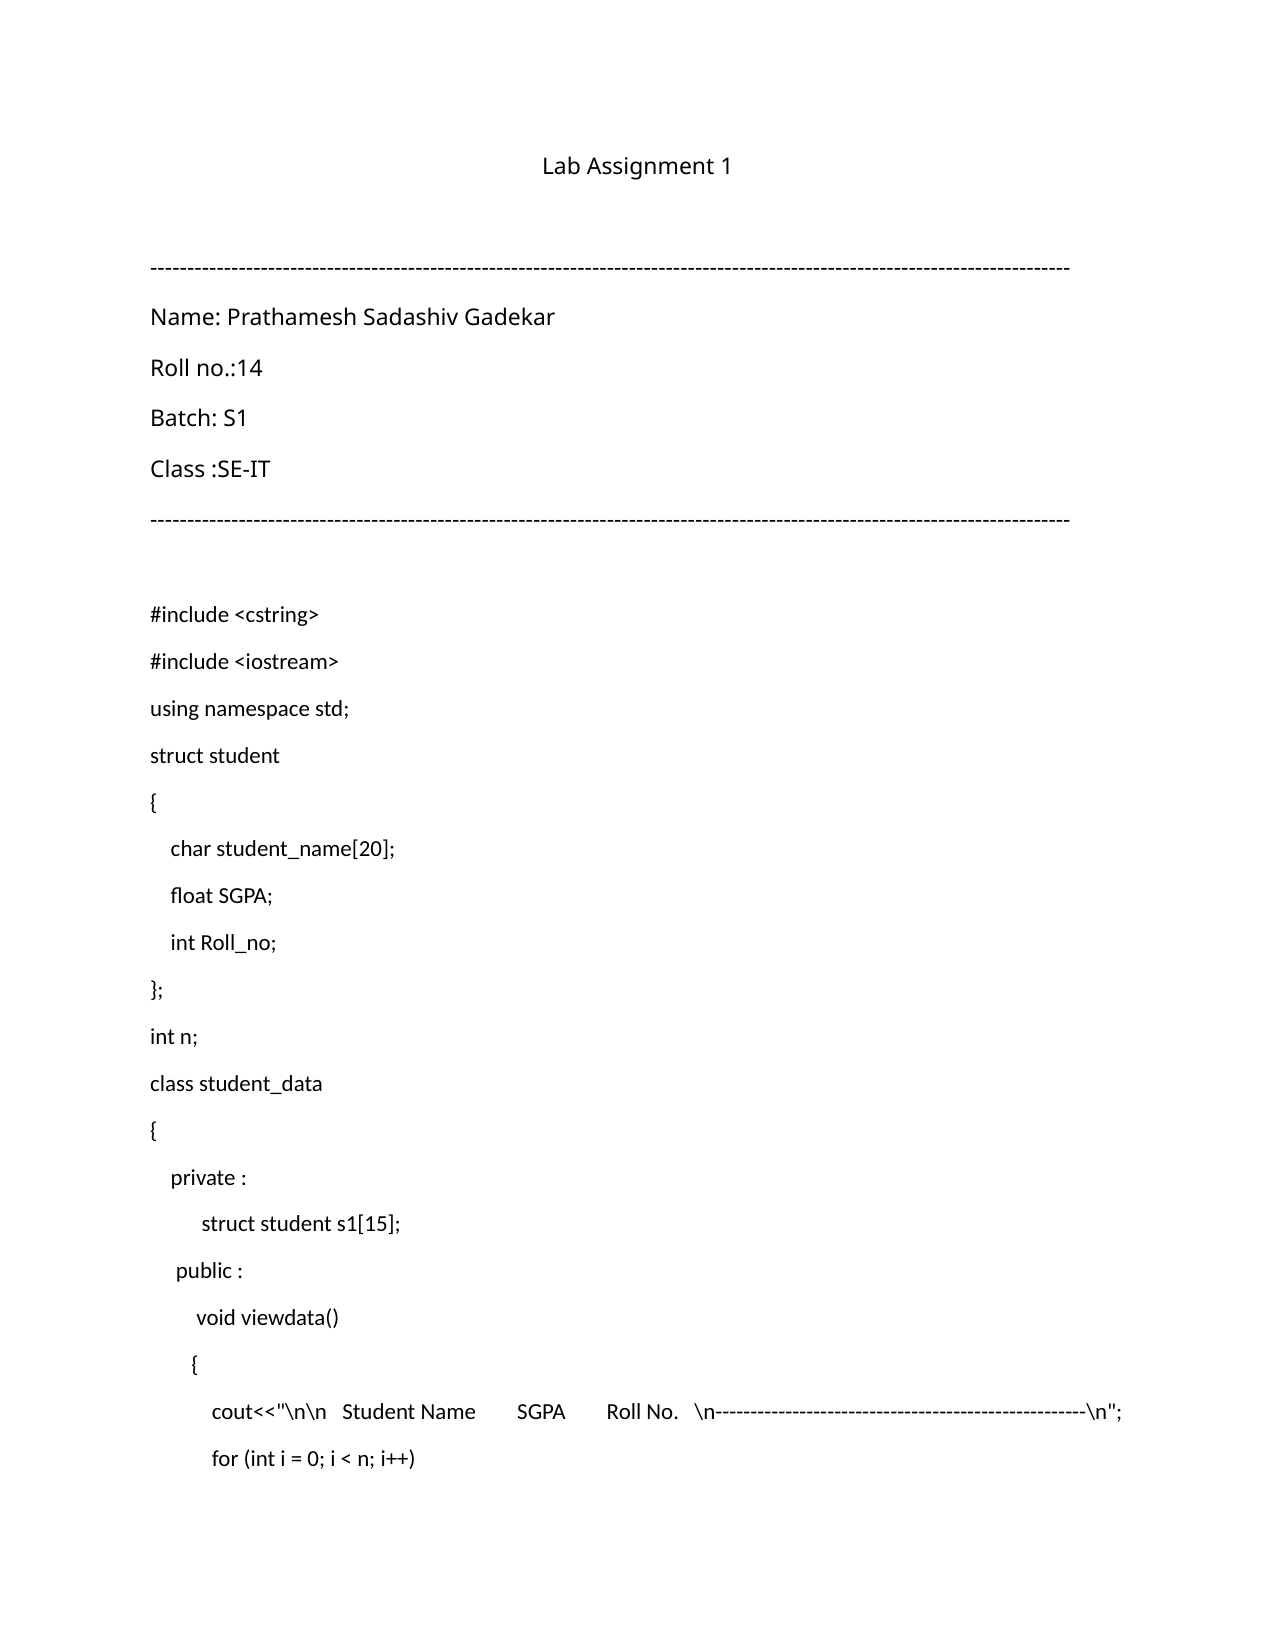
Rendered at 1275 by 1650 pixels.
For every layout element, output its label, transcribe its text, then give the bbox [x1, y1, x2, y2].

text Class :SE-IT [150, 452, 1125, 484]
text { [150, 1350, 1125, 1378]
text char student_name[20]; [150, 834, 1125, 863]
text Name: Prathamesh Sadashiv Gadekar [150, 301, 1125, 332]
text { [150, 788, 1125, 816]
text Lab Assignment 1 [150, 150, 1125, 181]
text ----------------------------------------------------------------------------------------------------------------------------- [150, 503, 1125, 534]
text using namespace std; [150, 694, 1125, 722]
text ----------------------------------------------------------------------------------------------------------------------------- [150, 251, 1125, 282]
text cout<<"\n\n Student Name SGPA Roll No. \n-----------------------------------------------------\n"; [150, 1397, 1125, 1425]
text float SGPA; [150, 881, 1125, 909]
text void viewdata() [150, 1303, 1125, 1331]
text struct student s1[15]; [150, 1209, 1125, 1238]
text }; [150, 975, 1125, 1003]
text #include <cstring> [150, 600, 1125, 628]
text public : [150, 1256, 1125, 1284]
text int n; [150, 1022, 1125, 1050]
text struct student [150, 741, 1125, 769]
text private : [150, 1163, 1125, 1191]
text #include <iostream> [150, 647, 1125, 675]
text Batch: S1 [150, 402, 1125, 433]
text Roll no.:14 [150, 352, 1125, 383]
text int Roll_no; [150, 928, 1125, 956]
text class student_data [150, 1069, 1125, 1097]
text for (int i = 0; i < n; i++) [150, 1444, 1125, 1472]
text { [150, 1116, 1125, 1144]
